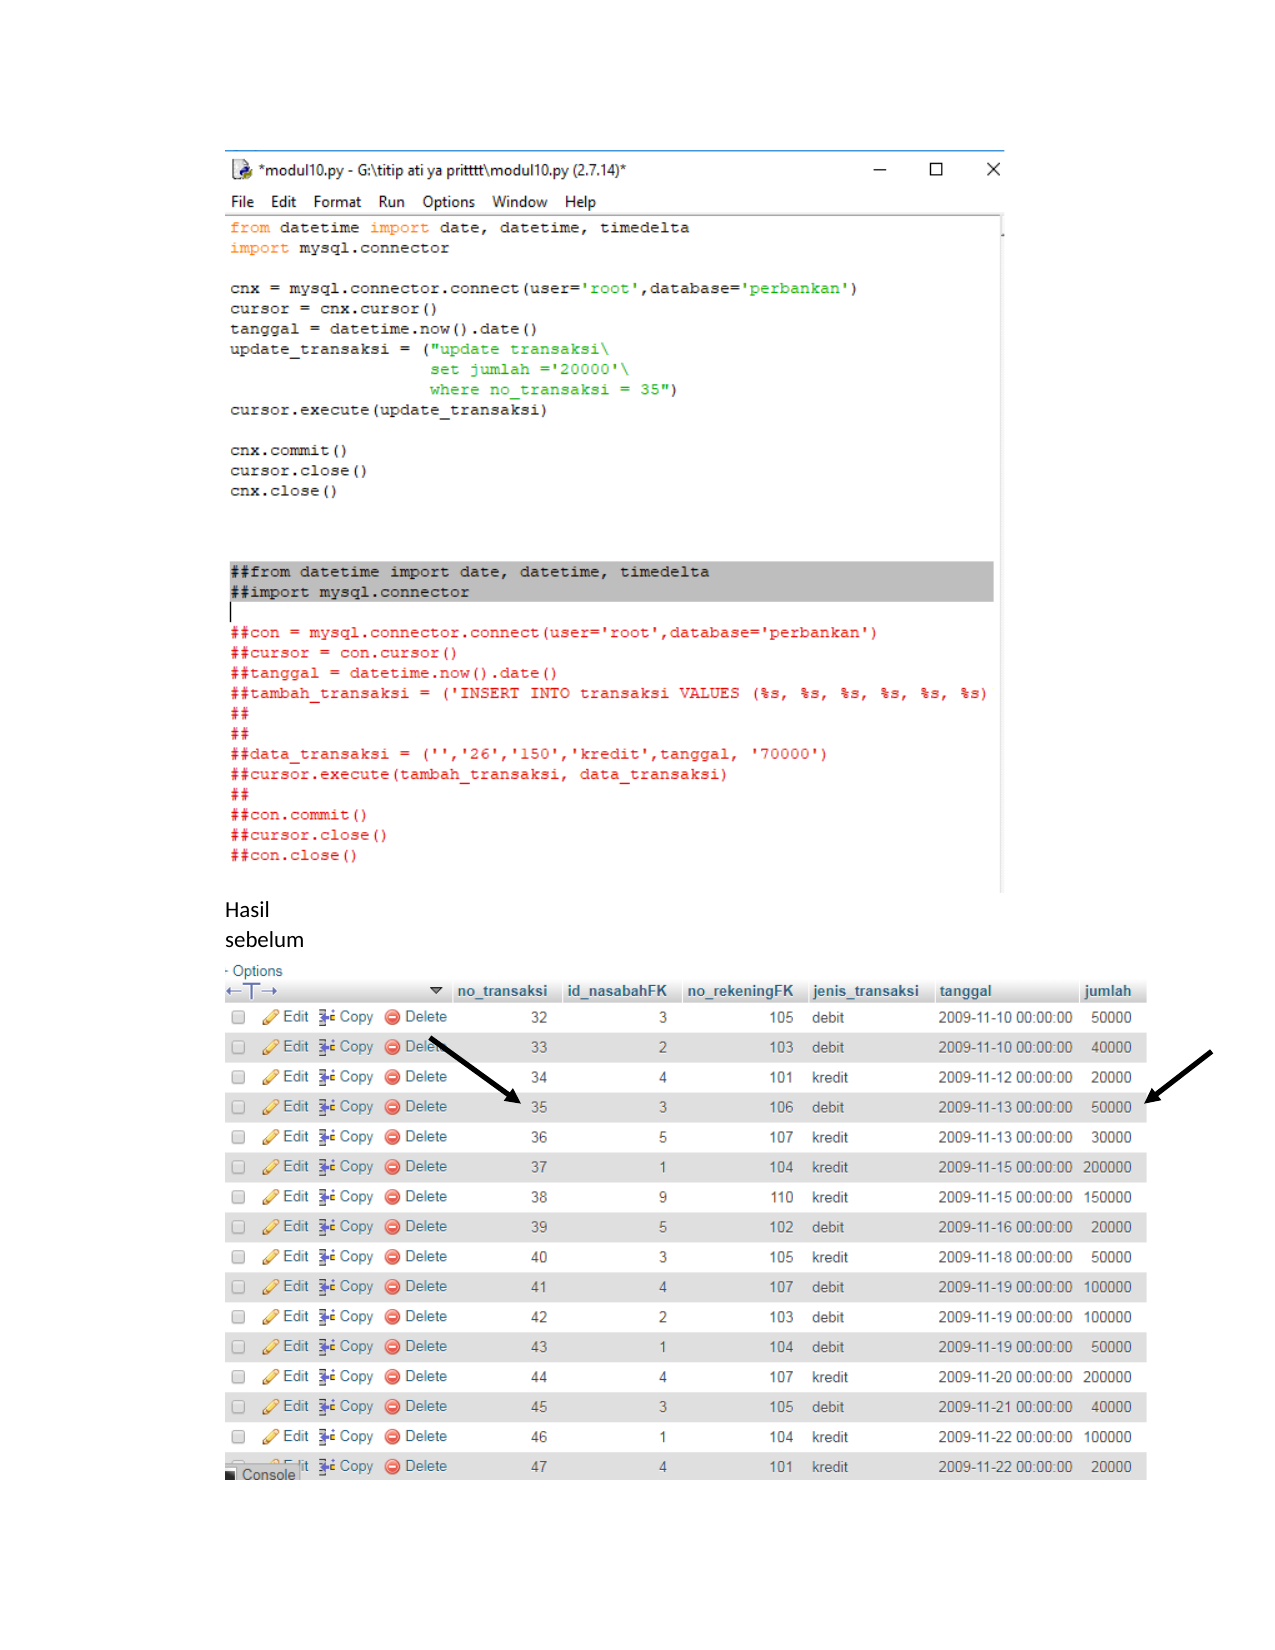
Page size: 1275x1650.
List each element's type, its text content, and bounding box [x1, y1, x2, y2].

picture [225, 150, 1005, 893]
picture [225, 955, 1200, 1480]
list Hasil [225, 895, 1125, 923]
list sebelum [225, 925, 1125, 953]
